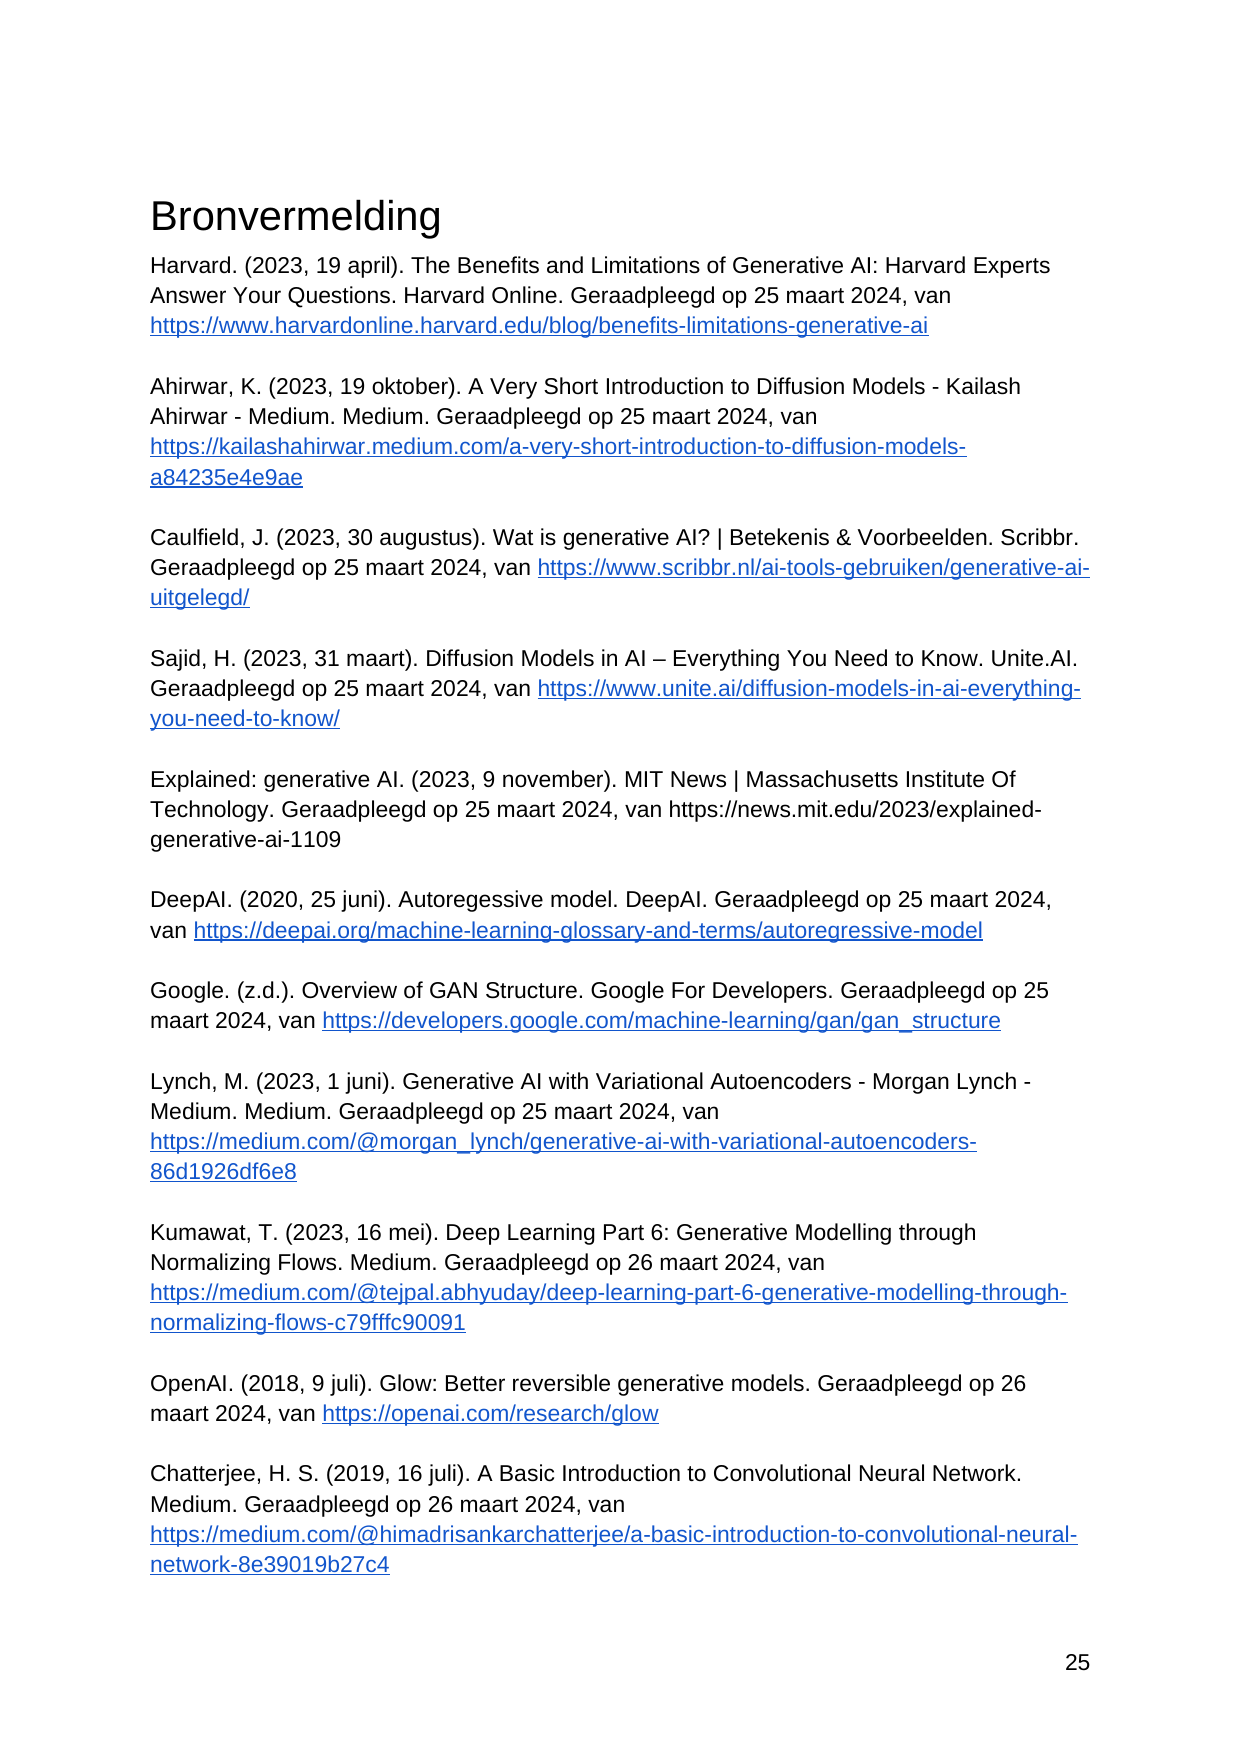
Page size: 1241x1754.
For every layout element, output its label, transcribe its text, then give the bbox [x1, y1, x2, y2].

text Caulfield, J. (2023, 30 augustus). Wat is generative AI? | Betekenis & Voorbeelden. Scribbr. Geraadpleegd op 25 maart 2024, van https://www.scribbr.nl/ai-tools-gebruiken/generative-ai-uitgelegd/ [150, 524, 1090, 611]
text Kumawat, T. (2023, 16 mei). Deep Learning Part 6: Generative Modelling through Normalizing Flows. Medium. Geraadpleegd op 26 maart 2024, van https://medium.com/@tejpal.abhyuday/deep-learning-part-6-generative-modelling-through-normalizing-flows-c79fffc90091 [150, 1219, 1090, 1336]
text Google. (z.d.). Overview of GAN Structure. Google For Developers. Geraadpleegd op 25 maart 2024, van https://developers.google.com/machine-learning/gan/gan_structure [150, 977, 1090, 1034]
text DeepAI. (2020, 25 juni). Autoregessive model. DeepAI. Geraadpleegd op 25 maart 2024, van https://deepai.org/machine-learning-glossary-and-terms/autoregressive-model [150, 886, 1090, 943]
text Lynch, M. (2023, 1 juni). Generative AI with Variational Autoencoders - Morgan Lynch - Medium. Medium. Geraadpleegd op 25 maart 2024, van https://medium.com/@morgan_lynch/generative-ai-with-variational-autoencoders-86d1926df6e8 [150, 1068, 1090, 1185]
text Sajid, H. (2023, 31 maart). Diffusion Models in AI – Everything You Need to Know. Unite.AI. Geraadpleegd op 25 maart 2024, van https://www.unite.ai/diffusion-models-in-ai-everything-you-need-to-know/ [150, 645, 1090, 732]
text OpenAI. (2018, 9 juli). Glow: Better reversible generative models. Geraadpleegd op 26 maart 2024, van https://openai.com/research/glow [150, 1370, 1090, 1426]
subtitle Bronvermelding [150, 192, 1090, 239]
text Harvard. (2023, 19 april). The Benefits and Limitations of Generative AI: Harvard Experts Answer Your Questions. Harvard Online. Geraadpleegd op 25 maart 2024, van https://www.harvardonline.harvard.edu/blog/benefits-limitations-generative-ai [150, 252, 1090, 339]
text Ahirwar, K. (2023, 19 oktober). A Very Short Introduction to Diffusion Models - Kailash Ahirwar - Medium. Medium. Geraadpleegd op 25 maart 2024, van https://kailashahirwar.medium.com/a-very-short-introduction-to-diffusion-models-a84235e4e9ae [150, 373, 1090, 490]
text Explained: generative AI. (2023, 9 november). MIT News | Massachusetts Institute Of Technology. Geraadpleegd op 25 maart 2024, van https://news.mit.edu/2023/explained-generative-ai-1109 [150, 766, 1090, 852]
text Chatterjee, H. S. (2019, 16 juli). A Basic Introduction to Convolutional Neural Network. Medium. Geraadpleegd op 26 maart 2024, van https://medium.com/@himadrisankarchatterjee/a-basic-introduction-to-convolutional-neural-network-8e39019b27c4 [150, 1460, 1090, 1577]
